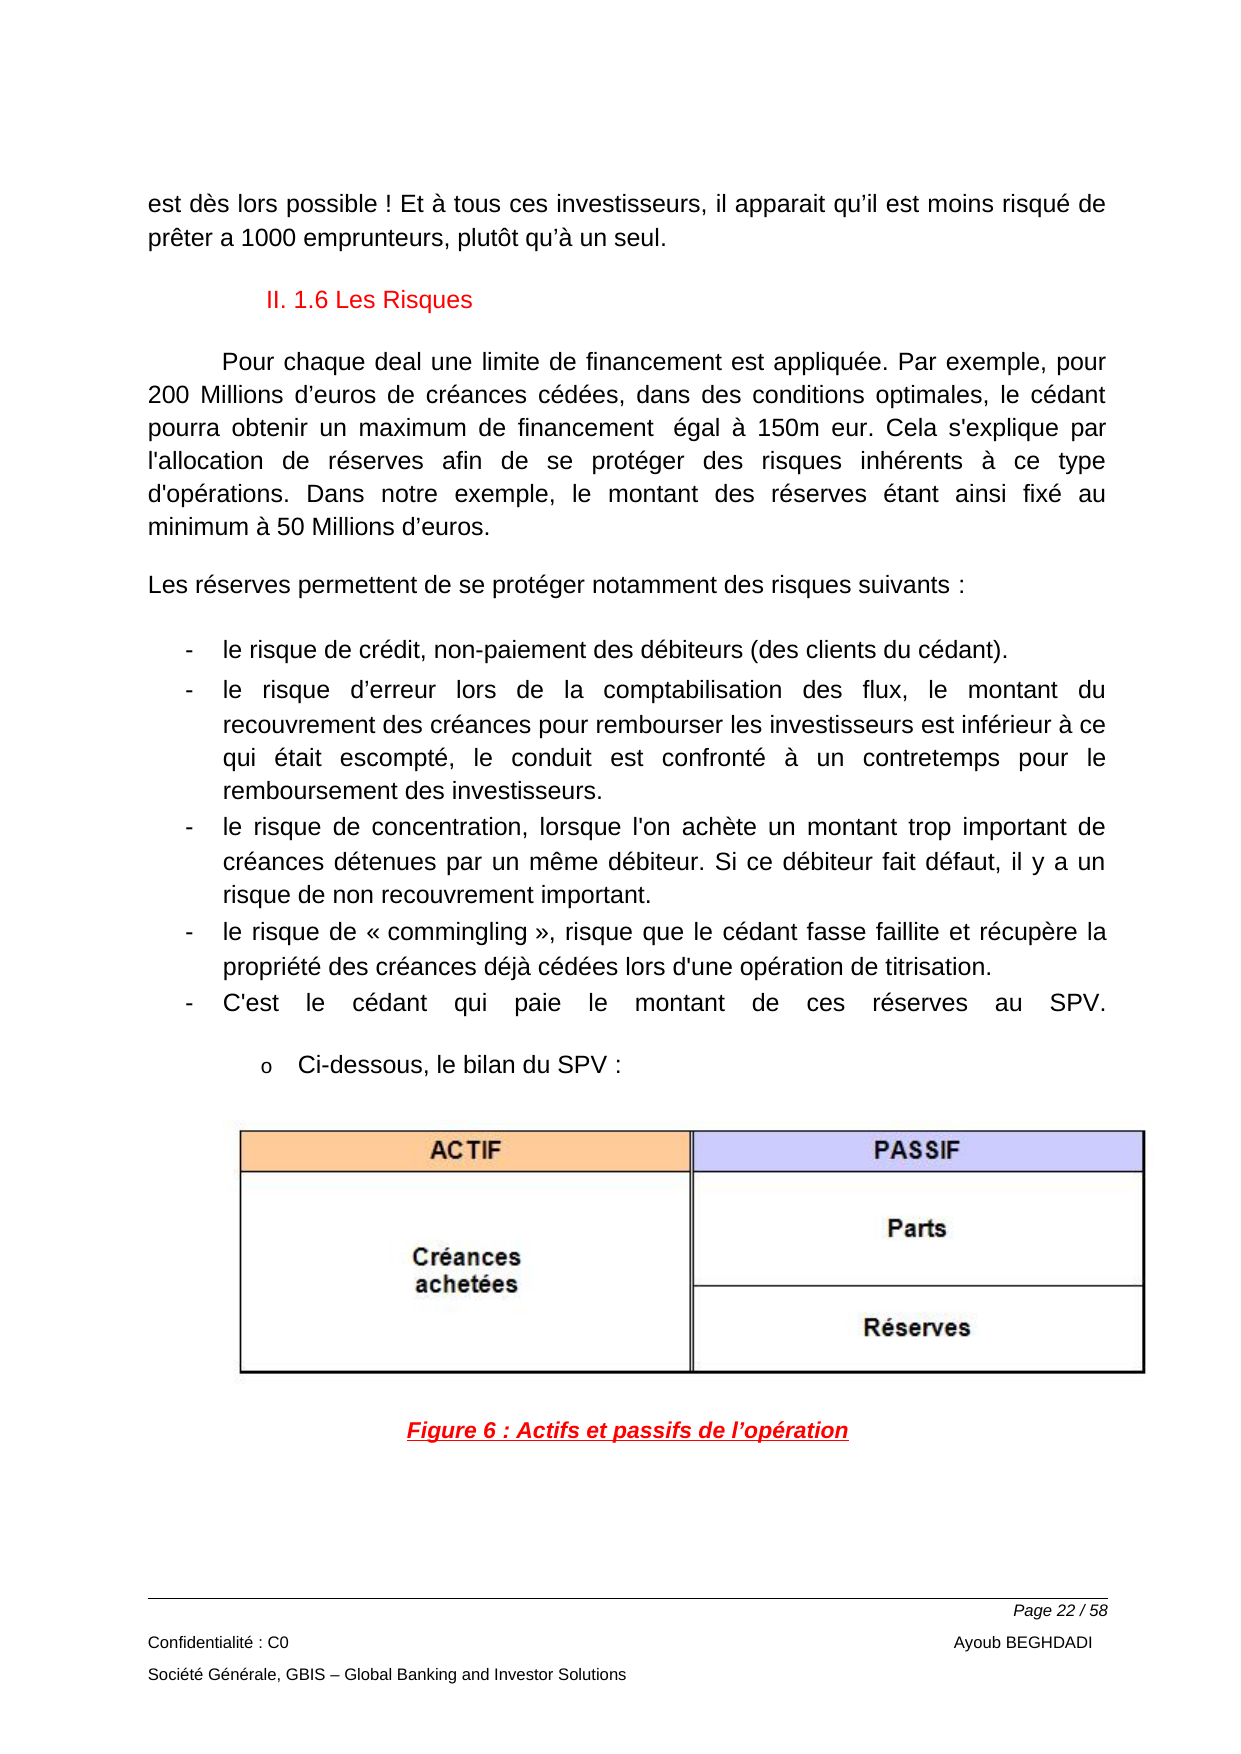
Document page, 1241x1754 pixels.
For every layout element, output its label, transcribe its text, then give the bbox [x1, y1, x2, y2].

list C'est le cédant qui paie le montant de ces réserves au SPV. [185, 984, 1108, 1046]
text II. 1.6 Les Risques [266, 285, 1108, 313]
list le risque de « commingling », risque que le cédant fasse faillite et récupère la propriété des créances déjà cédées lors d'une opération de titrisation. [185, 913, 1108, 980]
picture [222, 1120, 1156, 1389]
list Ci-dessous, le bilan du SPV : [260, 1049, 1108, 1079]
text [148, 189, 1108, 251]
text Pour chaque deal une limite de financement est appliquée. Par exemple, pour 200 Millions d’euros de créances cédées, dans des conditions optimales, le cédant pourra obtenir un maximum de financement égal à 150m eur. Cela s'explique par l'allocation de réserves afin de se protéger des risques inhérents à ce type d'opérations. Dans notre exemple, le montant des réserves étant ainsi fixé au minimum à 50 Millions d’euros. [148, 347, 1108, 541]
text Les réserves permettent de se protéger notamment des risques suivants : [148, 570, 1108, 599]
list le risque de crédit, non-paiement des débiteurs (des clients du cédant). [185, 632, 1108, 666]
list le risque de concentration, lorsque l'on achète un montant trop important de créances détenues par un même débiteur. Si ce débiteur fait défaut, il y a un risque de non recouvrement important. [185, 809, 1108, 909]
list le risque d’erreur lors de la comptabilisation des flux, le montant du recouvrement des créances pour rembourser les investisseurs est inférieur à ce qui était escompté, le conduit est confronté à un contretemps pour le remboursement des investisseurs. [185, 671, 1108, 804]
text Figure 6 : Actifs et passifs de l’opération [148, 1417, 1108, 1444]
